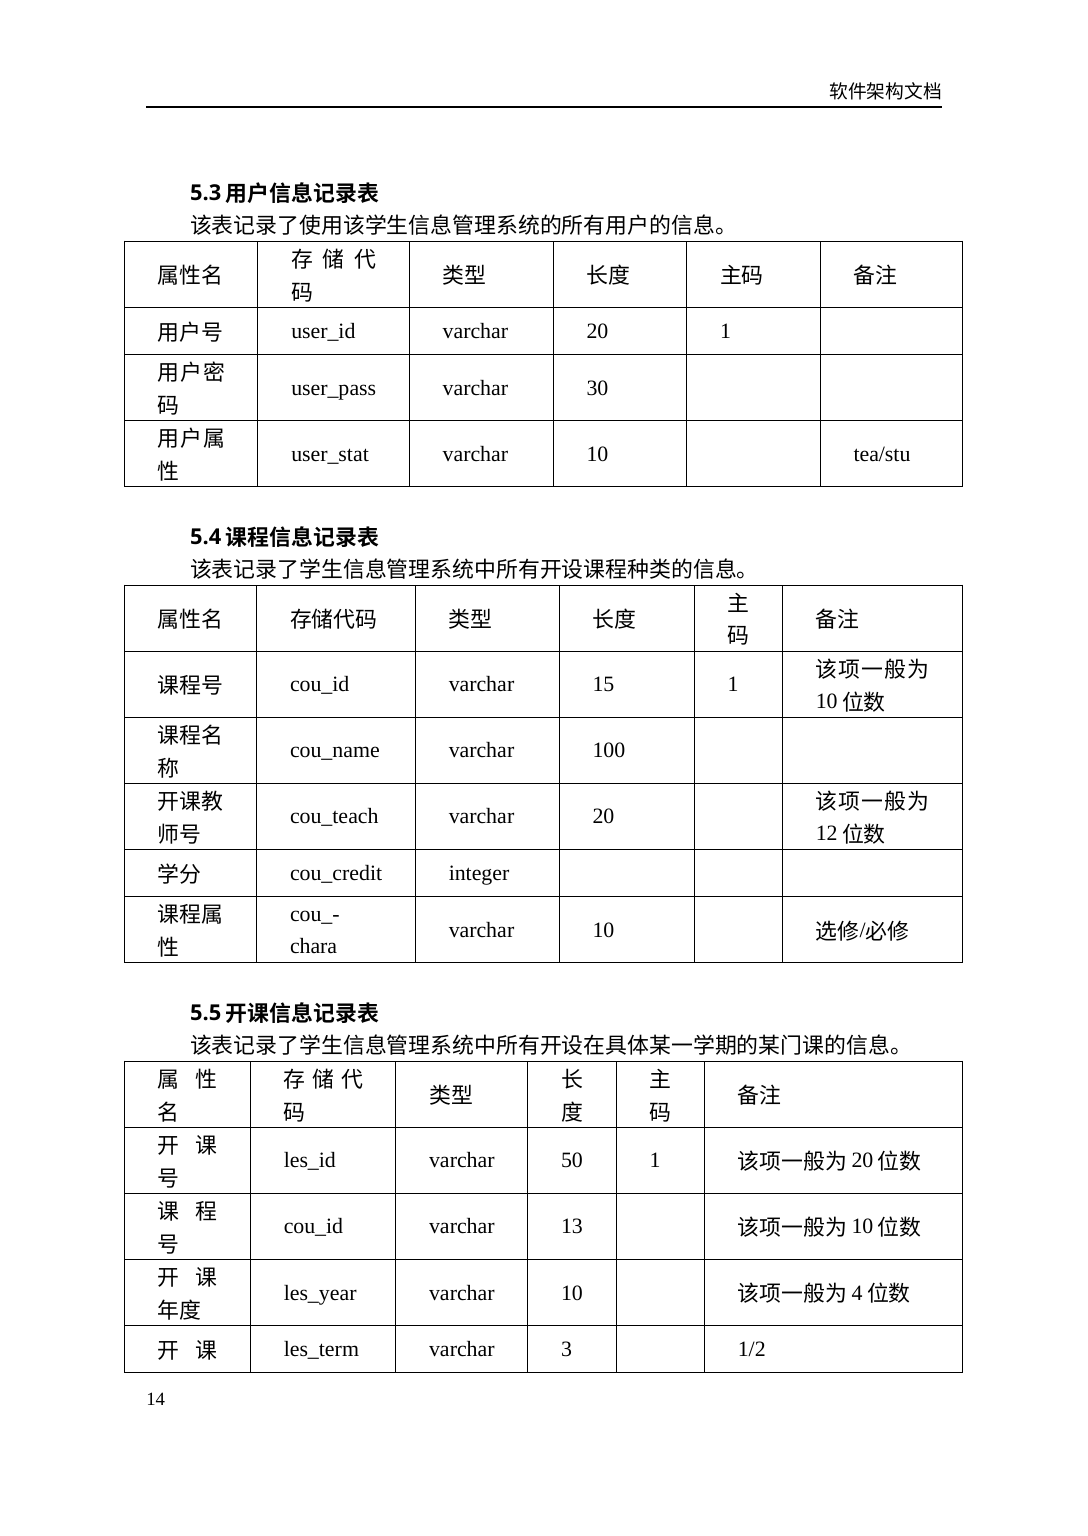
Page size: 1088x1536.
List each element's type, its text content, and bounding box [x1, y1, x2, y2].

table_header 备注 [821, 242, 962, 307]
table_cell [687, 421, 820, 486]
table_cell tea/stu [821, 421, 962, 486]
table_cell 用户属性 [125, 421, 257, 486]
table_cell les_term [251, 1326, 395, 1372]
table_cell [821, 308, 962, 354]
table_cell [695, 850, 782, 896]
table_header 属性名 [125, 586, 256, 651]
table_cell [695, 897, 782, 962]
table_cell varchar [416, 784, 559, 849]
table_cell 开课学期 [125, 1326, 250, 1372]
table_cell cou_id [251, 1194, 395, 1259]
table_cell 10 [528, 1260, 616, 1325]
table_cell [695, 718, 782, 783]
table_cell [617, 1194, 704, 1259]
table_cell [687, 355, 820, 420]
table_cell 选修/必修 [783, 897, 962, 962]
table_cell 用户密码 [125, 355, 257, 420]
table_cell 用户号 [125, 308, 257, 354]
table_header 存储代码 [251, 1062, 395, 1127]
table_cell 课程号 [125, 652, 256, 717]
table_cell 15 [560, 652, 694, 717]
table_cell varchar [410, 421, 553, 486]
table_header 主码 [617, 1062, 704, 1127]
table_header 主码 [687, 242, 820, 307]
text 5.4课程信息记录表 [146, 519, 942, 552]
table_cell varchar [396, 1326, 527, 1372]
table_cell 1 [695, 652, 782, 717]
table_cell 课程号 [125, 1194, 250, 1259]
table_cell les_id [251, 1128, 395, 1193]
table_cell varchar [416, 652, 559, 717]
table_cell 20 [560, 784, 694, 849]
table_cell 30 [554, 355, 686, 420]
table_cell user_pass [258, 355, 409, 420]
text 该表记录了学生信息管理系统中所有开设在具体某一学期的某门课的信息。 [146, 1028, 942, 1061]
table_cell cou_id [257, 652, 415, 717]
table_cell [617, 1260, 704, 1325]
table_header 存储代码 [257, 586, 415, 651]
table_header 长度 [554, 242, 686, 307]
table_header 主码 [695, 586, 782, 651]
table_header 备注 [705, 1062, 962, 1127]
table_cell 3 [528, 1326, 616, 1372]
table_cell 1 [617, 1128, 704, 1193]
table_cell 该项一般为12位数 [783, 784, 962, 849]
table_cell varchar [396, 1260, 527, 1325]
table_header 长度 [560, 586, 694, 651]
table_cell 课程属性 [125, 897, 256, 962]
table_cell 50 [528, 1128, 616, 1193]
text 5.3用户信息记录表 [146, 176, 942, 208]
table_cell 100 [560, 718, 694, 783]
table_cell 1 [687, 308, 820, 354]
table_cell cou_name [257, 718, 415, 783]
table_cell [783, 850, 962, 896]
table_cell varchar [416, 718, 559, 783]
table_cell [783, 718, 962, 783]
table_header 属性名 [125, 242, 257, 307]
table_cell integer [416, 850, 559, 896]
table_cell 20 [554, 308, 686, 354]
table_cell varchar [416, 897, 559, 962]
table_cell varchar [396, 1128, 527, 1193]
table_cell les_year [251, 1260, 395, 1325]
table_cell 开课号 [125, 1128, 250, 1193]
table_cell 该项一般为10位数 [705, 1194, 962, 1259]
table_cell cou_credit [257, 850, 415, 896]
table_cell user_id [258, 308, 409, 354]
table_cell [695, 784, 782, 849]
table_cell 10 [560, 897, 694, 962]
table_cell [560, 850, 694, 896]
table_cell varchar [410, 355, 553, 420]
table_cell 学分 [125, 850, 256, 896]
table_cell 13 [528, 1194, 616, 1259]
table_cell 该项一般为4位数 [705, 1260, 962, 1325]
table_header 长度 [528, 1062, 616, 1127]
text 5.5开课信息记录表 [146, 996, 942, 1028]
table_header 存储代码 [258, 242, 409, 307]
table_header 类型 [410, 242, 553, 307]
table_header 属性名 [125, 1062, 250, 1127]
table_cell 10 [554, 421, 686, 486]
table_cell user_stat [258, 421, 409, 486]
table_cell 该项一般为20位数 [705, 1128, 962, 1193]
table_cell [821, 355, 962, 420]
table_cell cou_teach [257, 784, 415, 849]
table_cell varchar [410, 308, 553, 354]
table_cell cou_-chara [257, 897, 415, 962]
text 该表记录了使用该学生信息管理系统的所有用户的信息。 [146, 208, 942, 241]
table_cell 该项一般为10位数 [783, 652, 962, 717]
table_cell [617, 1326, 704, 1372]
table_cell varchar [396, 1194, 527, 1259]
table_cell 课程名称 [125, 718, 256, 783]
table_header 类型 [396, 1062, 527, 1127]
table_cell 1/2 [705, 1326, 962, 1372]
table_cell 开课教师号 [125, 784, 256, 849]
text 该表记录了学生信息管理系统中所有开设课程种类的信息。 [146, 552, 942, 584]
table_header 备注 [783, 586, 962, 651]
table_cell 开课年度 [125, 1260, 250, 1325]
table_header 类型 [416, 586, 559, 651]
